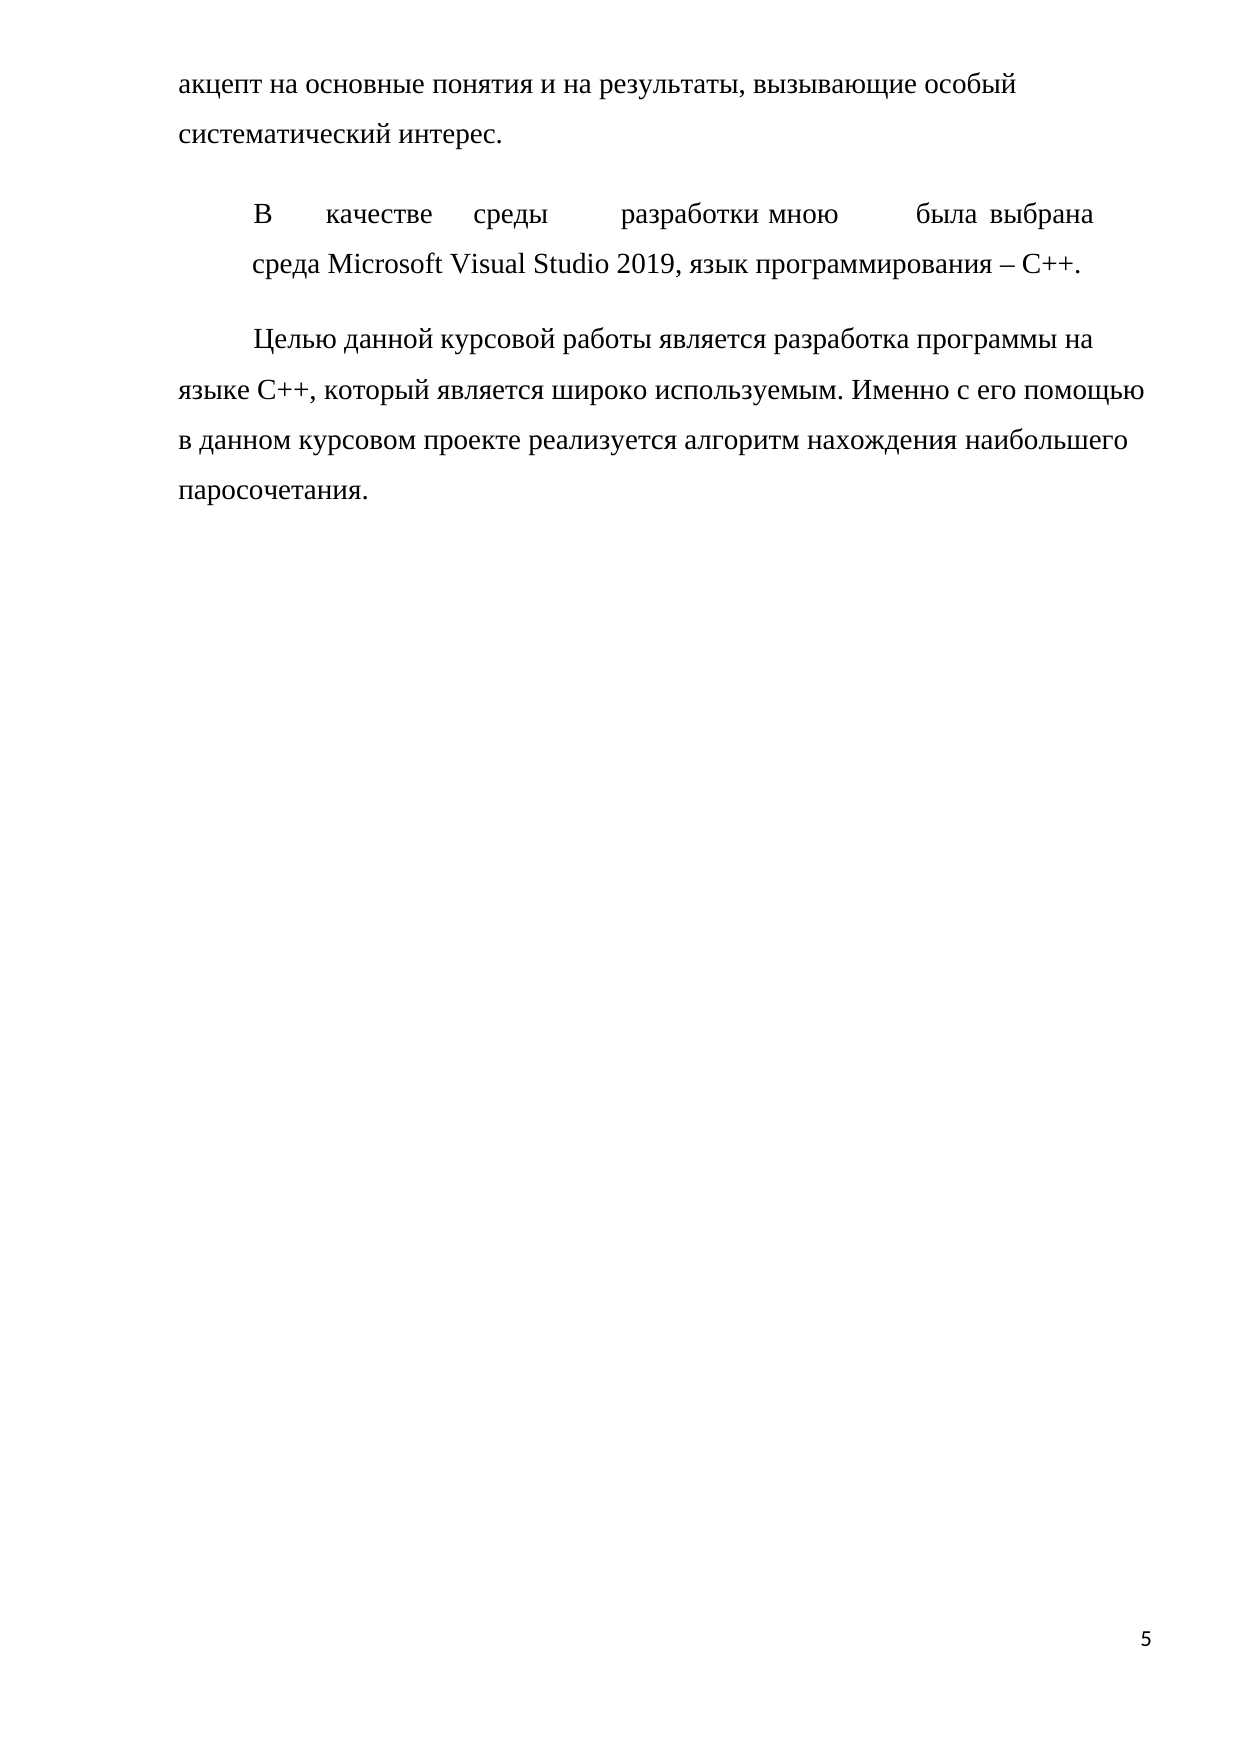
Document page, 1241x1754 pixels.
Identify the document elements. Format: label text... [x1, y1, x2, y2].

text Целью данной курсовой работы является разработка программы на языке С++, который является широко используемым. Именно с его помощью в данном курсовом проекте реализуется алгоритм нахождения наибольшего паросочетания. [178, 321, 1152, 506]
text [178, 66, 1152, 150]
text В качестве среды разработки мною была выбрана среда Microsoft Visual Studio 2019, язык программирования – С++. [178, 196, 1152, 280]
